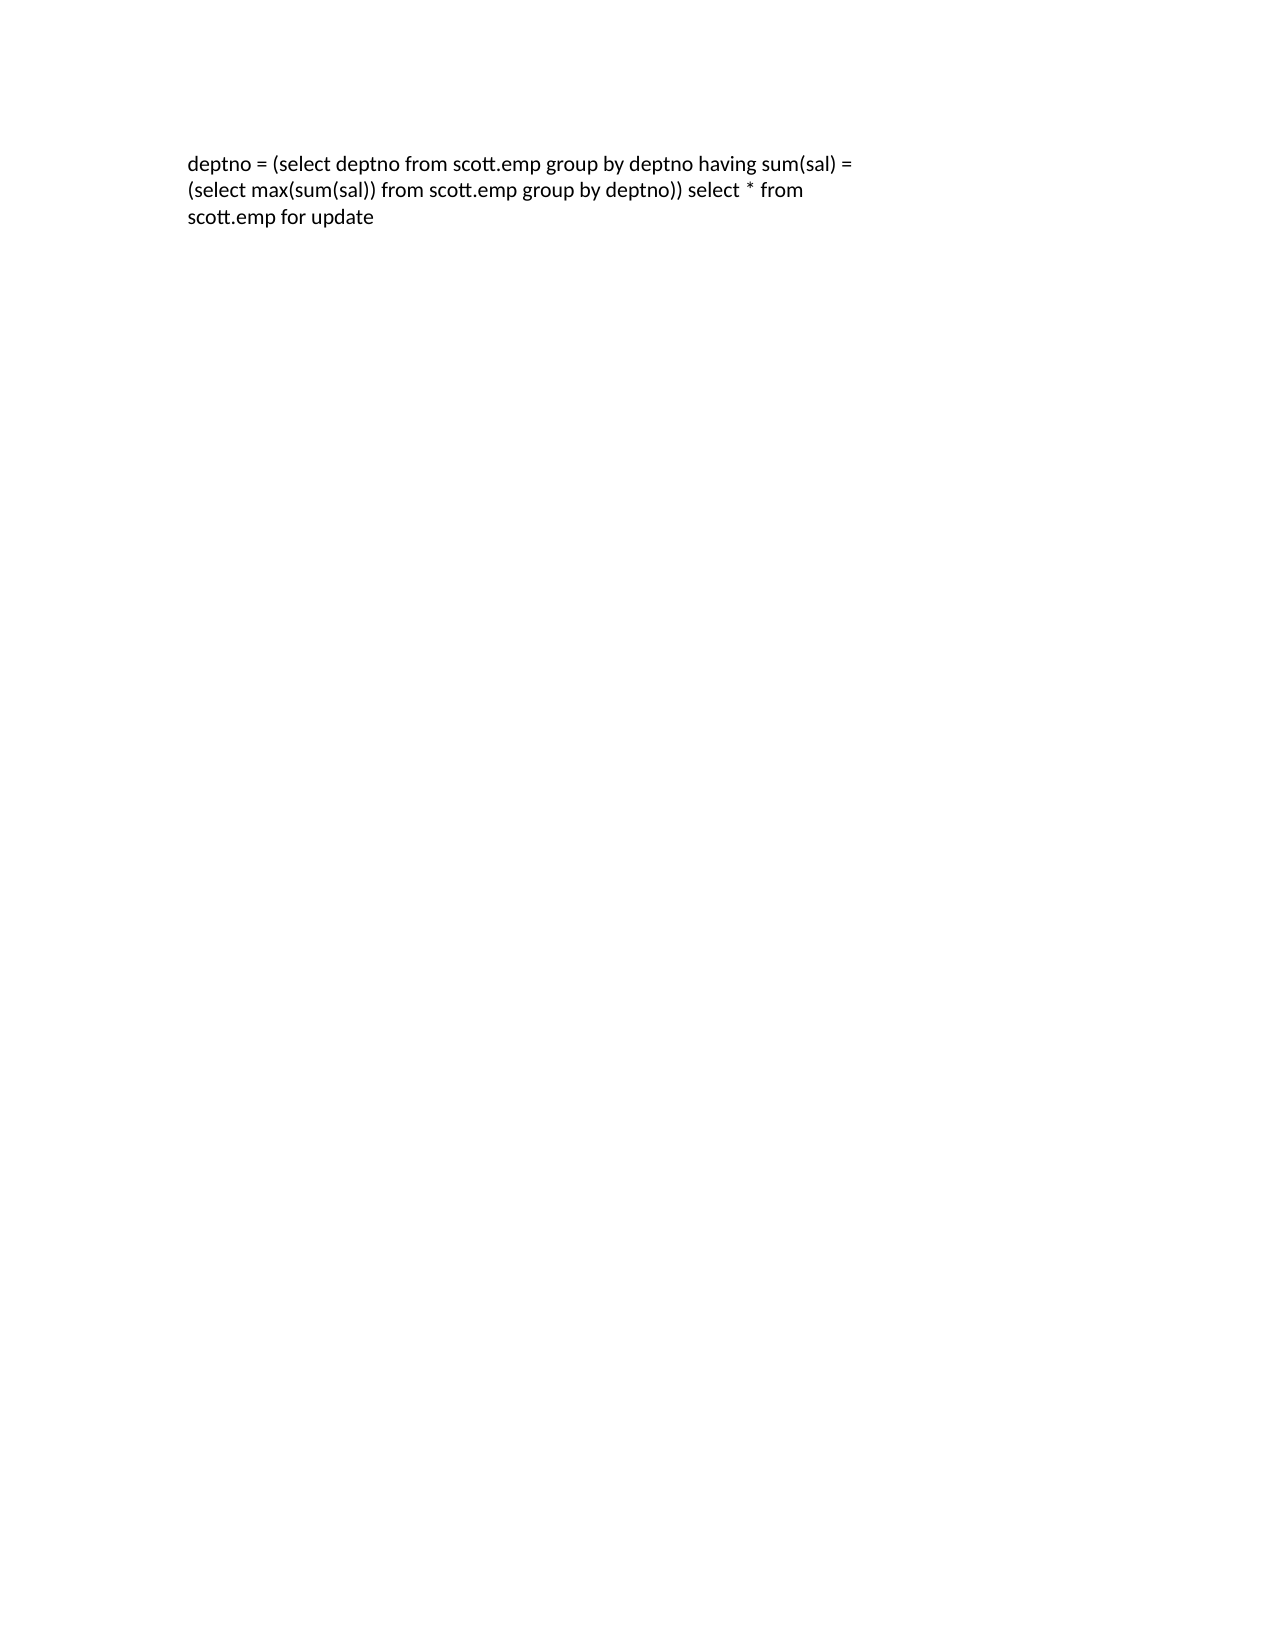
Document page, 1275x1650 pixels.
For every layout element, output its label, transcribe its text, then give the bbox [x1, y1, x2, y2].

text deptno = (select deptno from scott.emp group by deptno having sum(sal) = [187, 150, 1087, 177]
text scott.emp for update [187, 203, 1087, 230]
text (select max(sum(sal)) from scott.emp group by deptno)) select * from [187, 177, 1087, 203]
